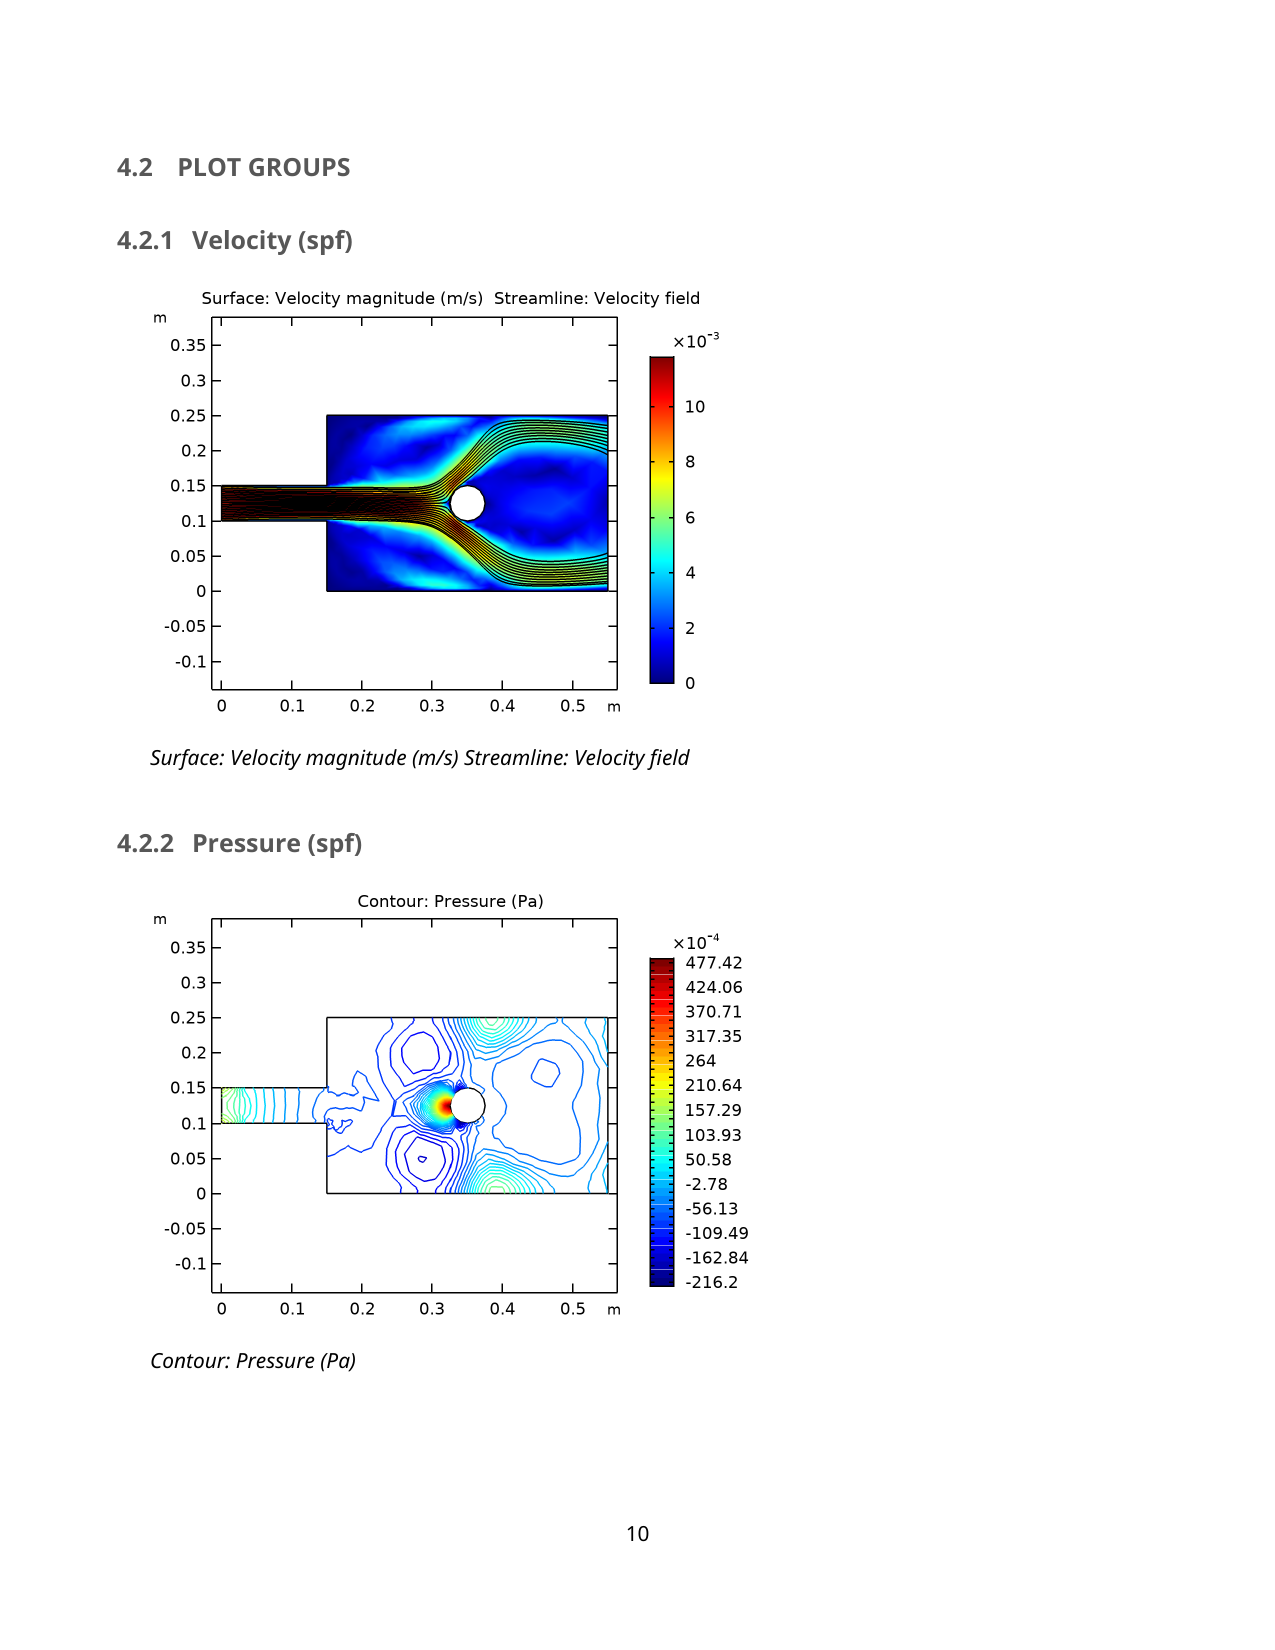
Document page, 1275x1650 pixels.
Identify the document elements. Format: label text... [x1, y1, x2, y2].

picture [150, 871, 750, 1321]
subtitle Plot Groups [117, 150, 1125, 184]
subtitle Velocity (spf) [117, 222, 1125, 257]
text Contour: Pressure (Pa) [150, 1346, 1125, 1374]
text Surface: Velocity magnitude (m/s) Streamline: Velocity field [150, 743, 1125, 771]
picture [150, 267, 750, 718]
subtitle Pressure (spf) [117, 826, 1125, 859]
